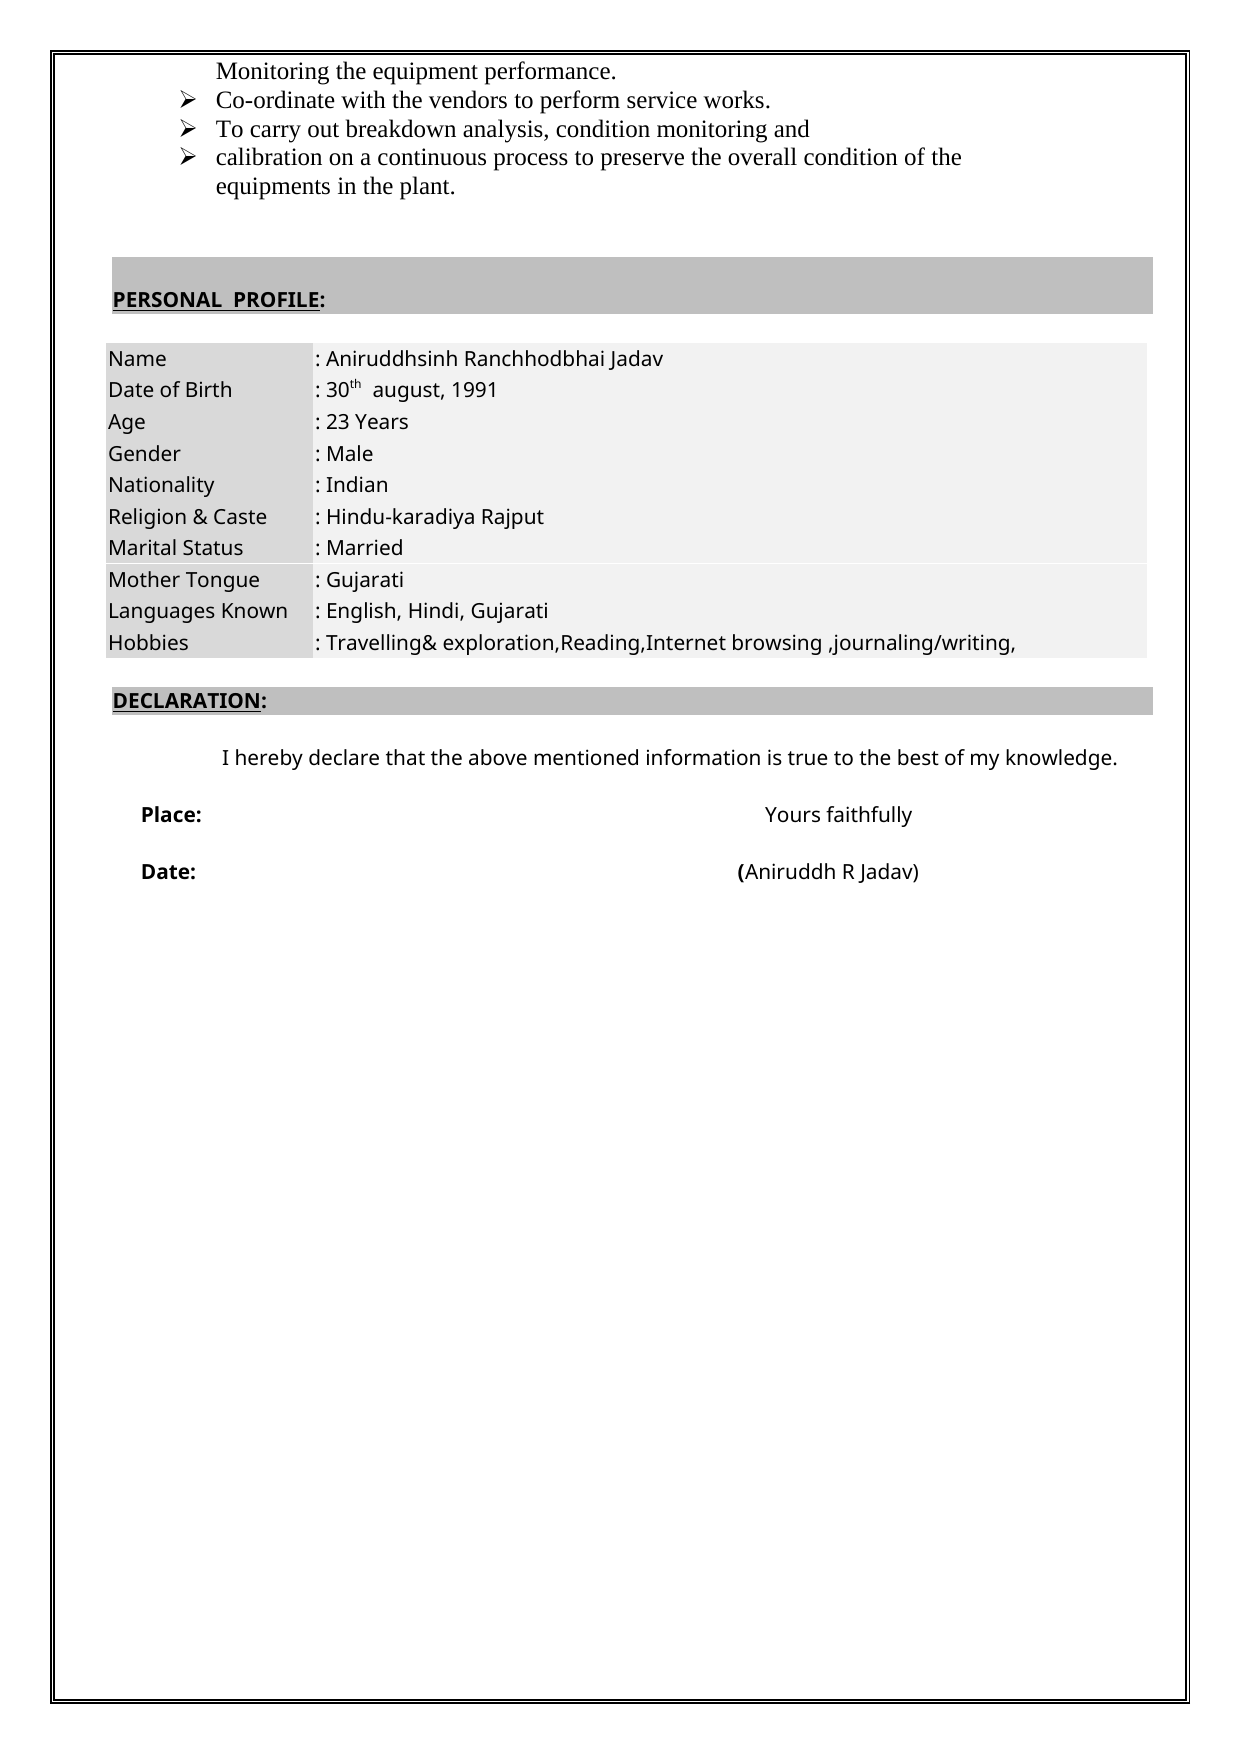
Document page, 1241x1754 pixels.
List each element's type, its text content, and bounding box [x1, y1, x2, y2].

table_cell : Gujarati [313, 564, 1147, 595]
table_cell : 30th august, 1991 [313, 374, 1147, 406]
table_cell : Male [313, 437, 1147, 469]
table_cell : English, Hindi, Gujarati [313, 595, 1147, 627]
table_cell Age [106, 406, 313, 437]
table_cell Religion & Caste [106, 500, 313, 532]
table_cell Date of Birth [106, 374, 313, 406]
table_cell : Indian [313, 469, 1147, 500]
table_cell Hobbies [106, 627, 313, 658]
text PERSONAL PROFILE: [112, 286, 1153, 314]
table_cell : 23 Years [313, 406, 1147, 437]
table_header Name [106, 343, 313, 374]
table_cell Languages Known [106, 595, 313, 627]
text I hereby declare that the above mentioned information is true to the best of my knowledge. [112, 743, 1125, 772]
table_cell Gender [106, 437, 313, 469]
table_header : Aniruddhsinh Ranchhodbhai Jadav [313, 343, 1147, 374]
table_cell Nationality [106, 469, 313, 500]
text DECLARATION: [112, 687, 1153, 715]
list Co-ordinate with the vendors to perform service works. [178, 85, 1125, 114]
list calibration on a continuous process to preserve the overall condition of the [178, 142, 1125, 171]
table_cell : Hindu-karadiya Rajput [313, 500, 1147, 532]
text Date: (Aniruddh R Jadav) [141, 857, 1125, 886]
table_cell Marital Status [106, 532, 313, 563]
list equipments in the plant. [216, 171, 1125, 200]
text Place: Yours faithfully [112, 800, 1125, 829]
table_cell : Travelling& exploration,Reading,Internet browsing ,journaling/writing, [313, 627, 1147, 658]
list Monitoring the equipment performance. [216, 56, 1125, 85]
list To carry out breakdown analysis, condition monitoring and [178, 114, 1125, 142]
table_cell : Married [313, 532, 1147, 563]
table_cell Mother Tongue [106, 564, 313, 595]
